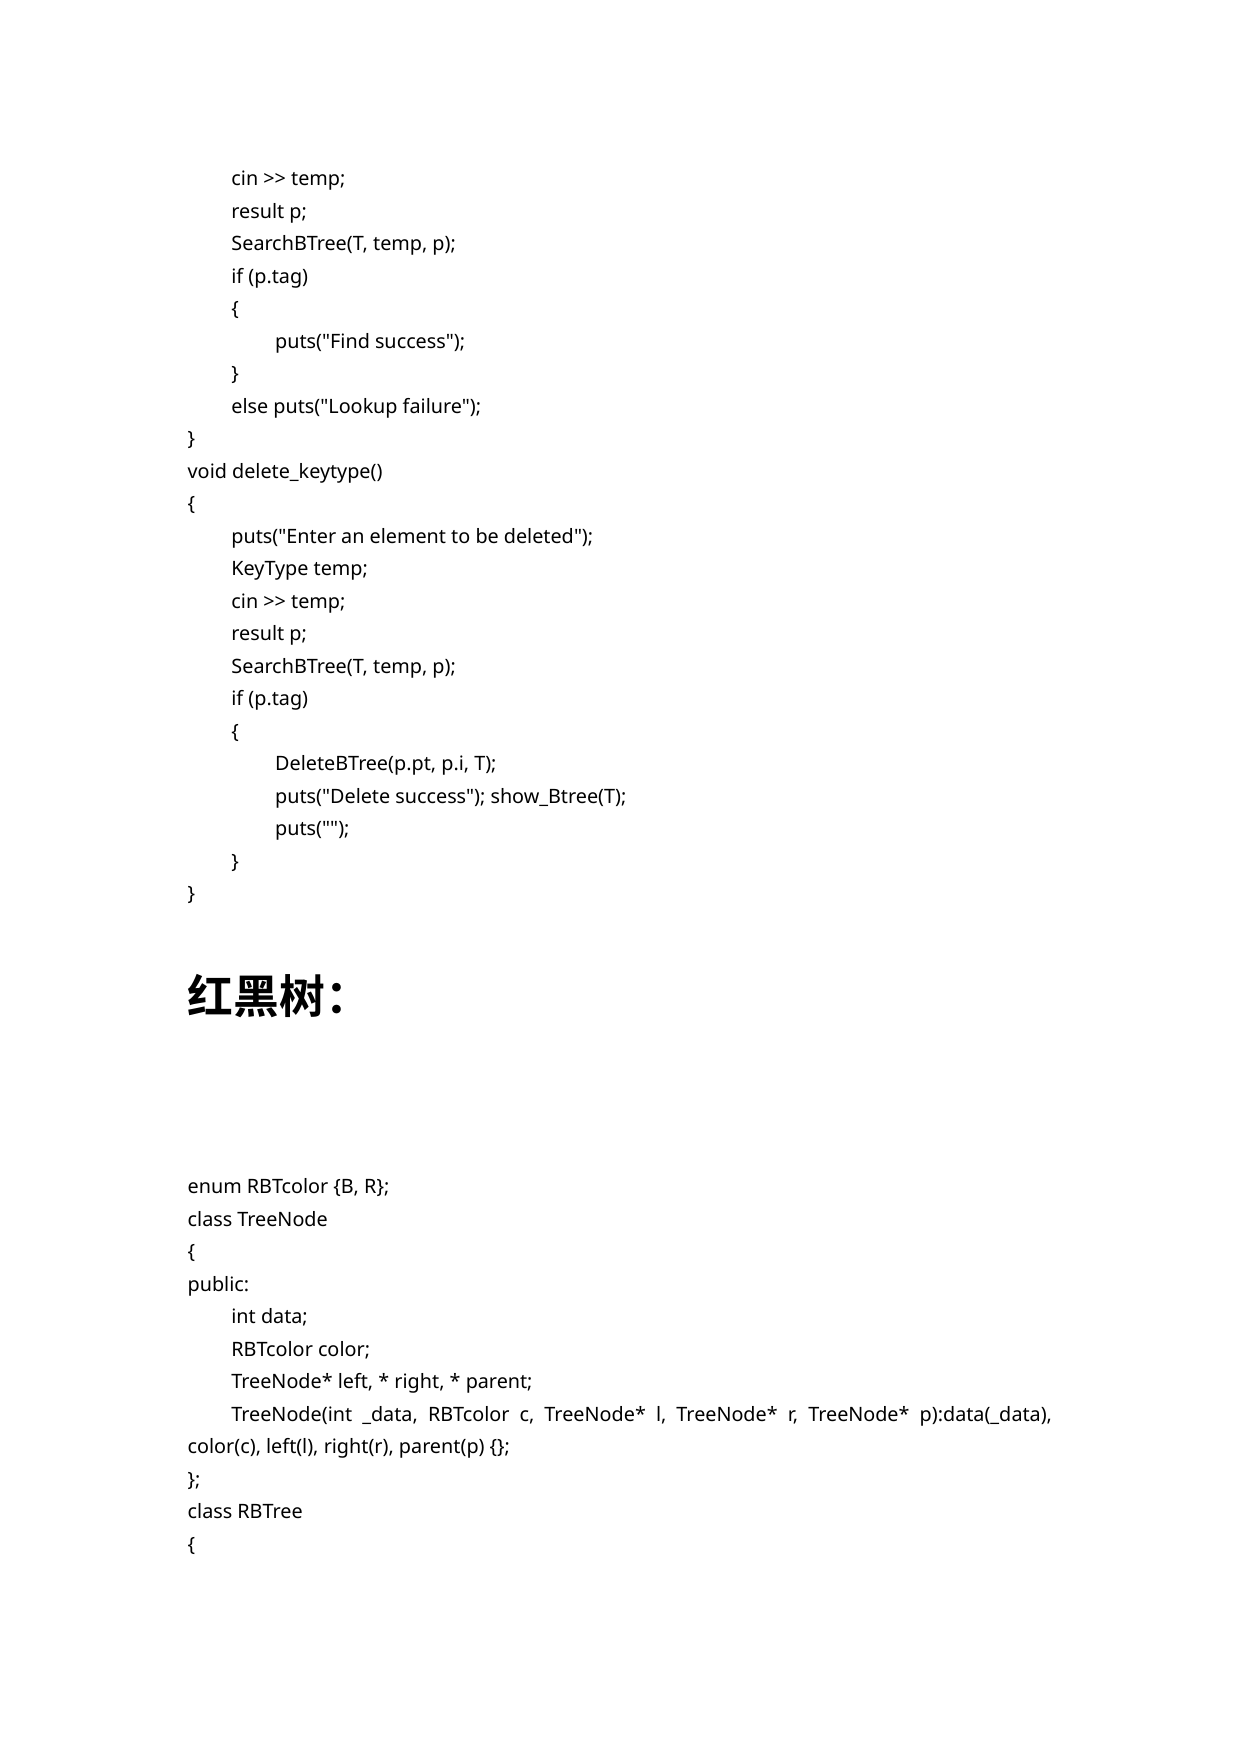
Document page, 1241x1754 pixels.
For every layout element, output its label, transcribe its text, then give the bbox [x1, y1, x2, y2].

text { [187, 1234, 1053, 1267]
text cin >> temp; [187, 584, 1053, 617]
text enum RBTcolor {B, R}; [187, 1169, 1053, 1202]
text TreeNode(int _data, RBTcolor c, TreeNode* l, TreeNode* r, TreeNode* p):data(_data), color(c), left(l), right(r), parent(p) {}; [187, 1397, 1053, 1462]
text cin >> temp; [187, 162, 1053, 194]
text void delete_keytype() [187, 454, 1053, 487]
text DeleteBTree(p.pt, p.i, T); [187, 747, 1053, 779]
text { [187, 714, 1053, 747]
text } [187, 422, 1053, 454]
text int data; [187, 1299, 1053, 1332]
subtitle 红黑树： [187, 945, 1053, 1042]
text class TreeNode [187, 1202, 1053, 1234]
text SearchBTree(T, temp, p); [187, 649, 1053, 682]
text if (p.tag) [187, 259, 1053, 292]
text puts("Enter an element to be deleted"); [187, 519, 1053, 552]
text class RBTree [187, 1494, 1053, 1527]
text public: [187, 1267, 1053, 1299]
text puts("Find success"); [187, 324, 1053, 357]
text RBTcolor color; [187, 1332, 1053, 1364]
text puts("Delete success"); show_Btree(T); [187, 779, 1053, 812]
text { [187, 487, 1053, 519]
text KeyType temp; [187, 552, 1053, 584]
text } [187, 877, 1053, 909]
text } [187, 844, 1053, 877]
text if (p.tag) [187, 682, 1053, 714]
text else puts("Lookup failure"); [187, 389, 1053, 422]
text result p; [187, 194, 1053, 227]
text { [187, 292, 1053, 324]
text { [187, 1527, 1053, 1559]
text puts(""); [187, 812, 1053, 844]
text } [187, 357, 1053, 389]
text TreeNode* left, * right, * parent; [187, 1364, 1053, 1397]
text }; [187, 1462, 1053, 1494]
text SearchBTree(T, temp, p); [187, 227, 1053, 259]
text result p; [187, 617, 1053, 649]
